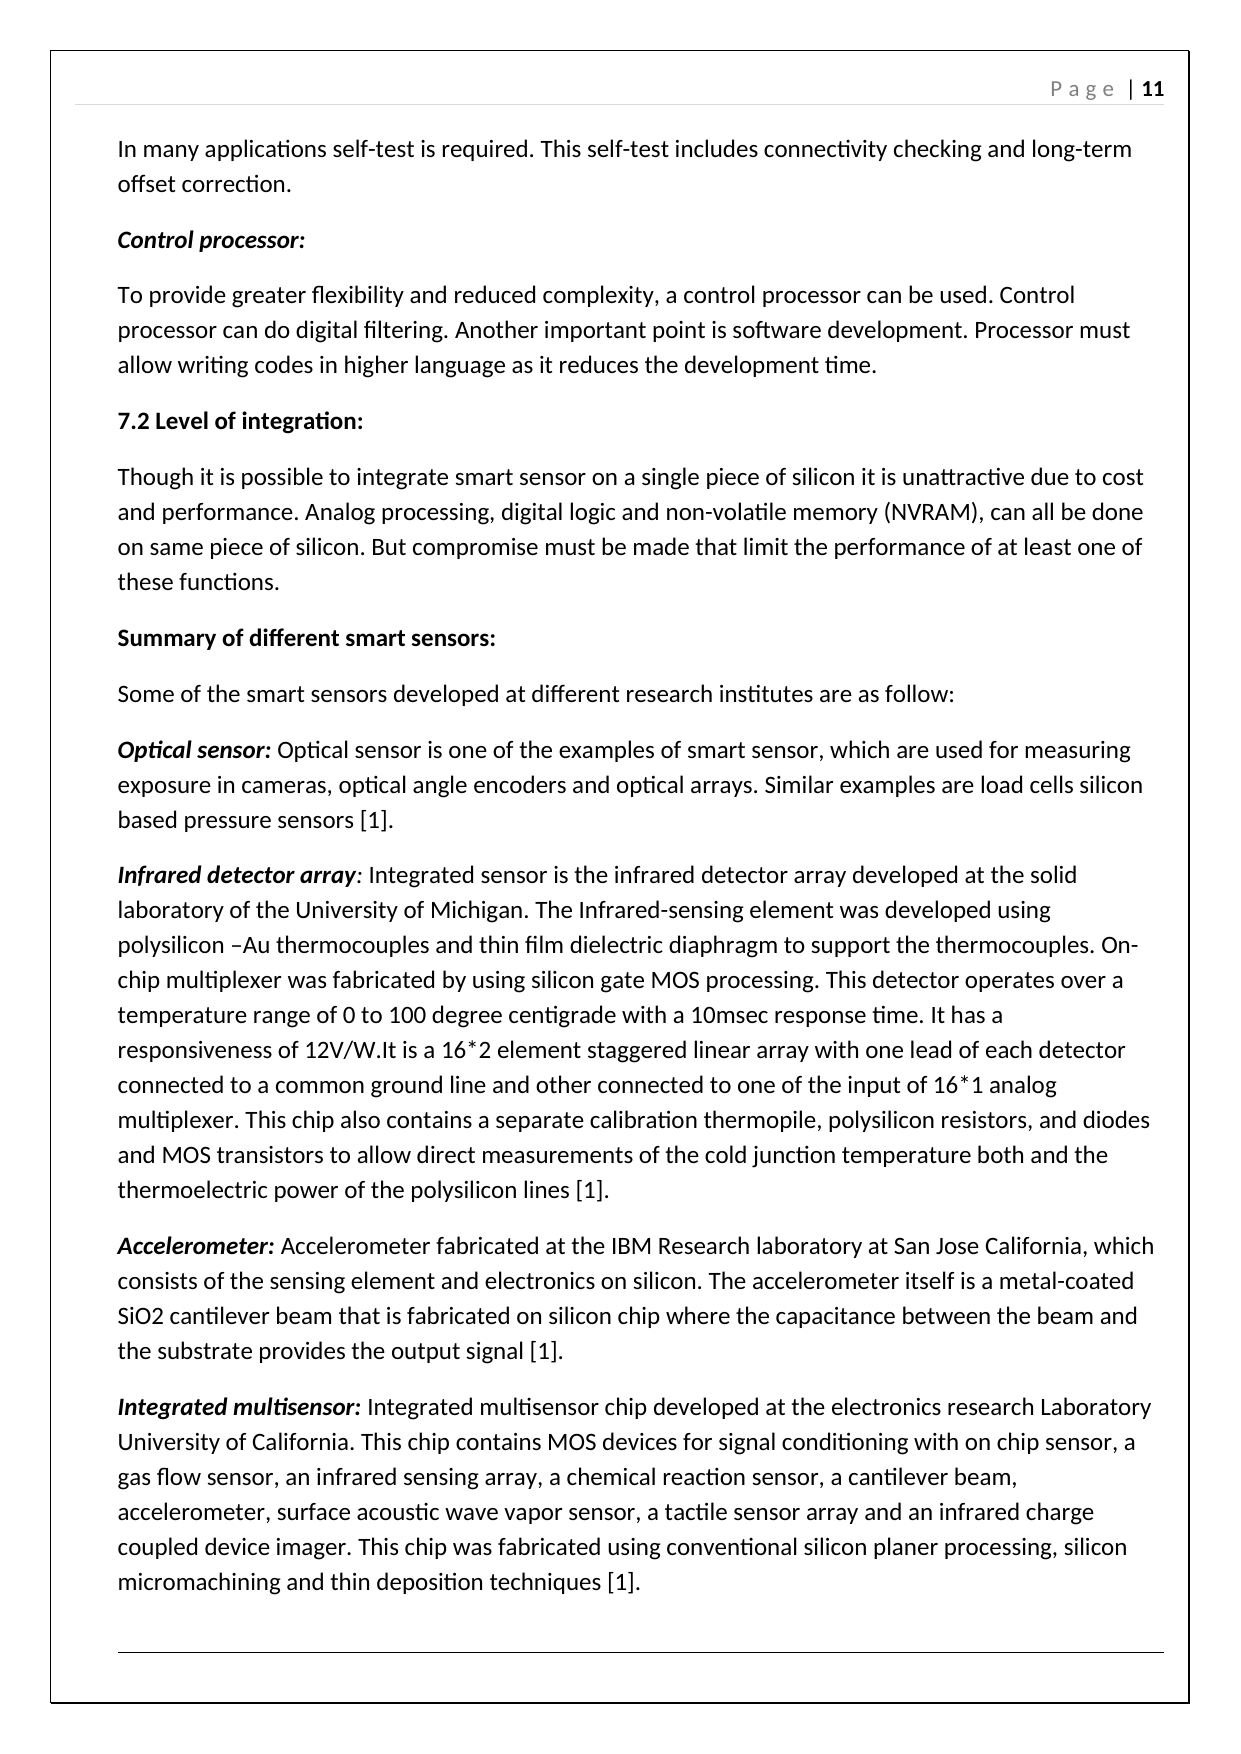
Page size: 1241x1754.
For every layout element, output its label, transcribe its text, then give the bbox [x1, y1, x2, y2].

text In many applications self-test is required. This self-test includes connectivity checking and long-term offset correction. [117, 133, 1164, 198]
text Infrared detector array: Integrated sensor is the infrared detector array developed at the solid laboratory of the University of Michigan. The Infrared-sensing element was developed using polysilicon –Au thermocouples and thin film dielectric diaphragm to support the thermocouples. On-chip multiplexer was fabricated by using silicon gate MOS processing. This detector operates over a temperature range of 0 to 100 degree centigrade with a 10msec response time. It has a responsiveness of 12V/W.It is a 16*2 element staggered linear array with one lead of each detector connected to a common ground line and other connected to one of the input of 16*1 analog multiplexer. This chip also contains a separate calibration thermopile, polysilicon resistors, and diodes and MOS transistors to allow direct measurements of the cold junction temperature both and the thermoelectric power of the polysilicon lines [1]. [117, 859, 1164, 1205]
text Integrated multisensor: Integrated multisensor chip developed at the electronics research Laboratory University of California. This chip contains MOS devices for signal conditioning with on chip sensor, a gas flow sensor, an infrared sensing array, a chemical reaction sensor, a cantilever beam, accelerometer, surface acoustic wave vapor sensor, a tactile sensor array and an infrared charge coupled device imager. This chip was fabricated using conventional silicon planer processing, silicon micromachining and thin deposition techniques [1]. [117, 1391, 1164, 1597]
text Some of the smart sensors developed at different research institutes are as follow: [117, 678, 1164, 708]
text 7.2 Level of integration: [117, 405, 1164, 436]
text Though it is possible to integrate smart sensor on a single piece of silicon it is unattractive due to cost and performance. Analog processing, digital logic and non-volatile memory (NVRAM), can all be done on same piece of silicon. But compromise must be made that limit the performance of at least one of these functions. [117, 461, 1164, 597]
text Accelerometer: Accelerometer fabricated at the IBM Research laboratory at San Jose California, which consists of the sensing element and electronics on silicon. The accelerometer itself is a metal-coated SiO2 cantilever beam that is fabricated on silicon chip where the capacitance between the beam and the substrate provides the output signal [1]. [117, 1230, 1164, 1366]
text Control processor: [117, 224, 1164, 254]
text To provide greater flexibility and reduced complexity, a control processor can be used. Control processor can do digital filtering. Another important point is software development. Processor must allow writing codes in higher language as it reduces the development time. [117, 279, 1164, 380]
text Summary of different smart sensors: [117, 622, 1164, 653]
text Optical sensor: Optical sensor is one of the examples of smart sensor, which are used for measuring exposure in cameras, optical angle encoders and optical arrays. Similar examples are load cells silicon based pressure sensors [1]. [117, 734, 1164, 834]
